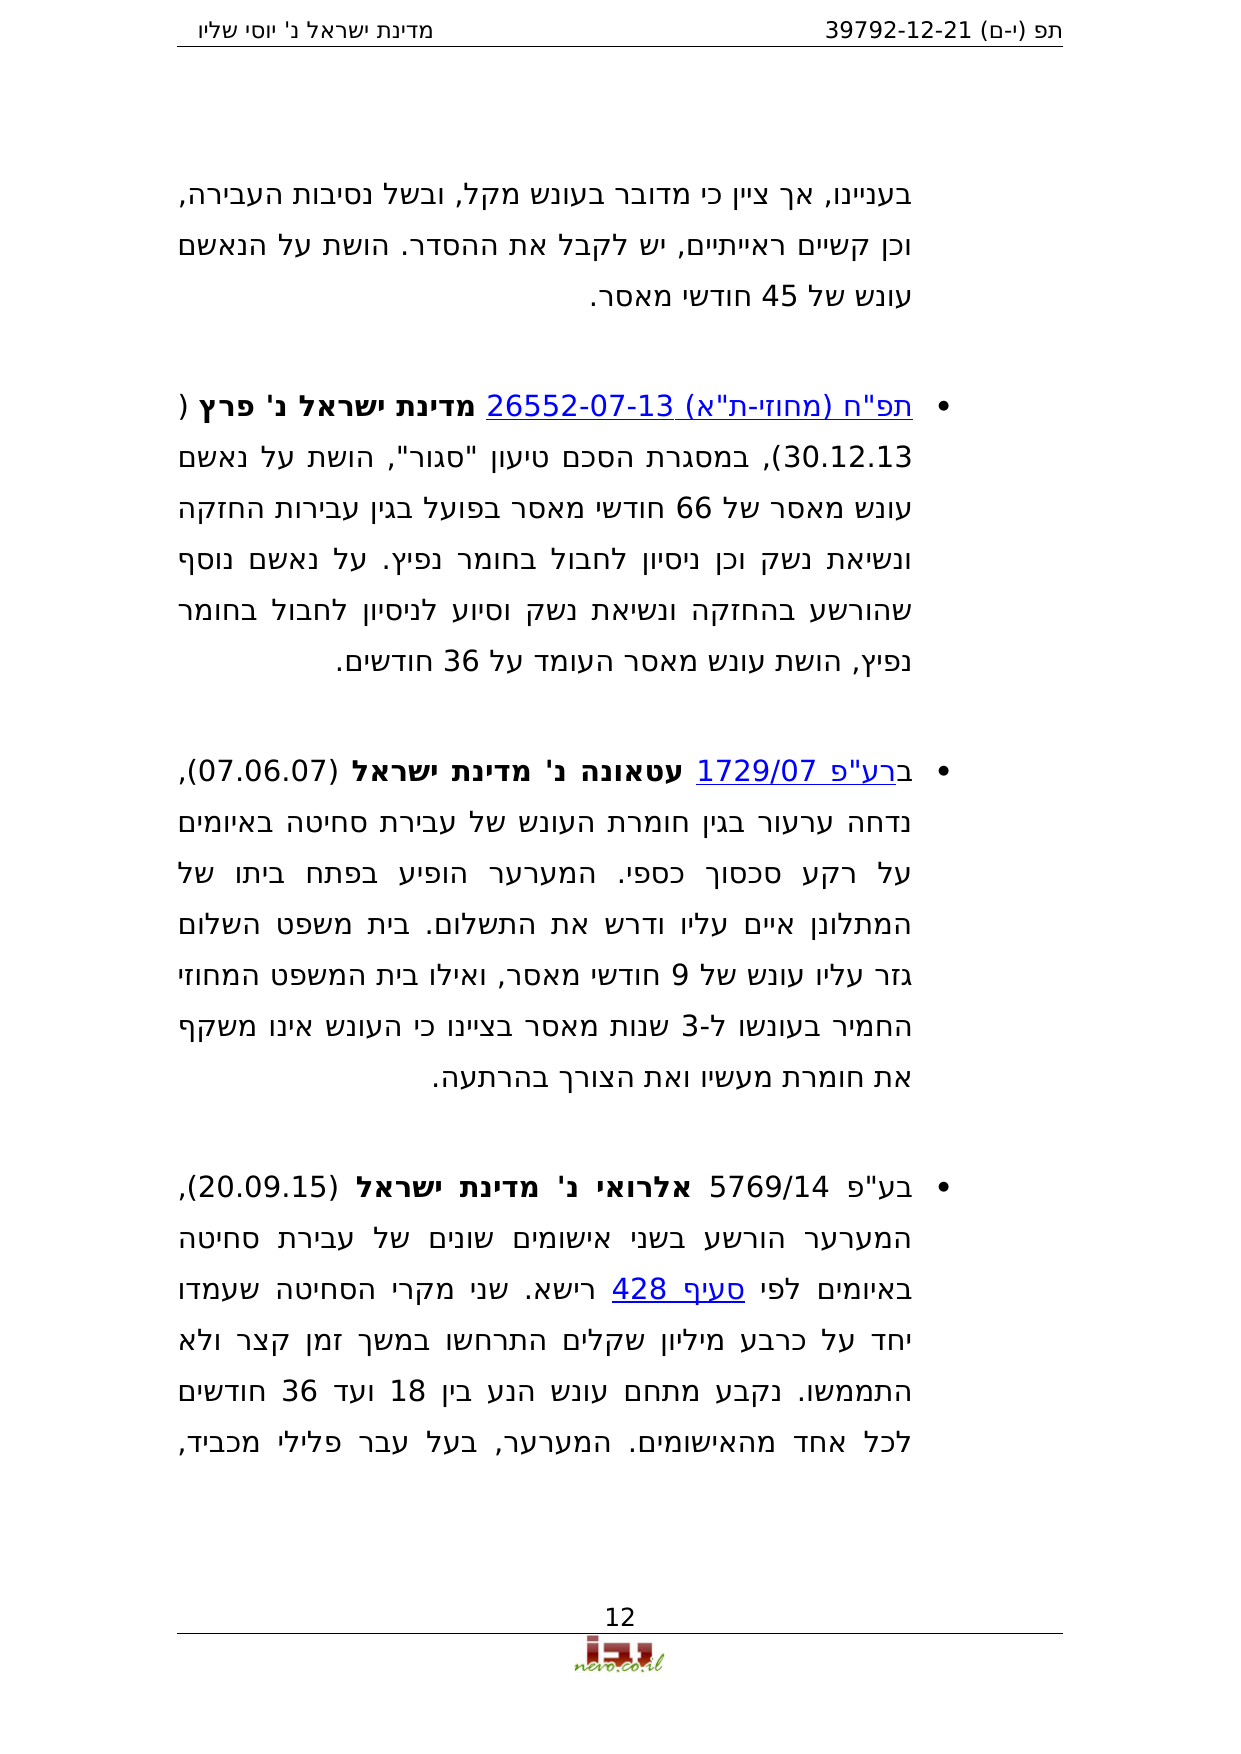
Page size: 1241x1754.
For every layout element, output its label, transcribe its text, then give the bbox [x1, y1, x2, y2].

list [177, 1171, 951, 1459]
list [177, 177, 951, 313]
picture [574, 1635, 666, 1673]
list ברע"פ 1729/07 עטאונה נ' מדינת ישראל (07.06.07), נדחה ערעור בגין חומרת העונש של עבירת סחיטה באיומים על רקע סכסוך כספי. המערער הופיע בפתח ביתו של המתלונן איים עליו ודרש את התשלום. בית משפט השלום גזר עליו עונש של 9 חודשי מאסר, ואילו בית המשפט המחוזי החמיר בעונשו ל-3 שנות מאסר בציינו כי העונש אינו משקף את חומרת מעשיו ואת הצורך בהרתעה. [177, 754, 951, 1094]
list תפ"ח (מחוזי-ת"א) 26552-07-13 מדינת ישראל נ' פרץ (30.12.13), במסגרת הסכם טיעון "סגור", הושת על נאשם עונש מאסר של 66 חודשי מאסר בפועל בגין עבירות החזקה ונשיאת נשק וכן ניסיון לחבול בחומר נפיץ. על נאשם נוסף שהורשע בהחזקה ונשיאת נשק וסיוע לניסיון לחבול בחומר נפיץ, הושת עונש מאסר העומד על 36 חודשים. [177, 389, 951, 678]
